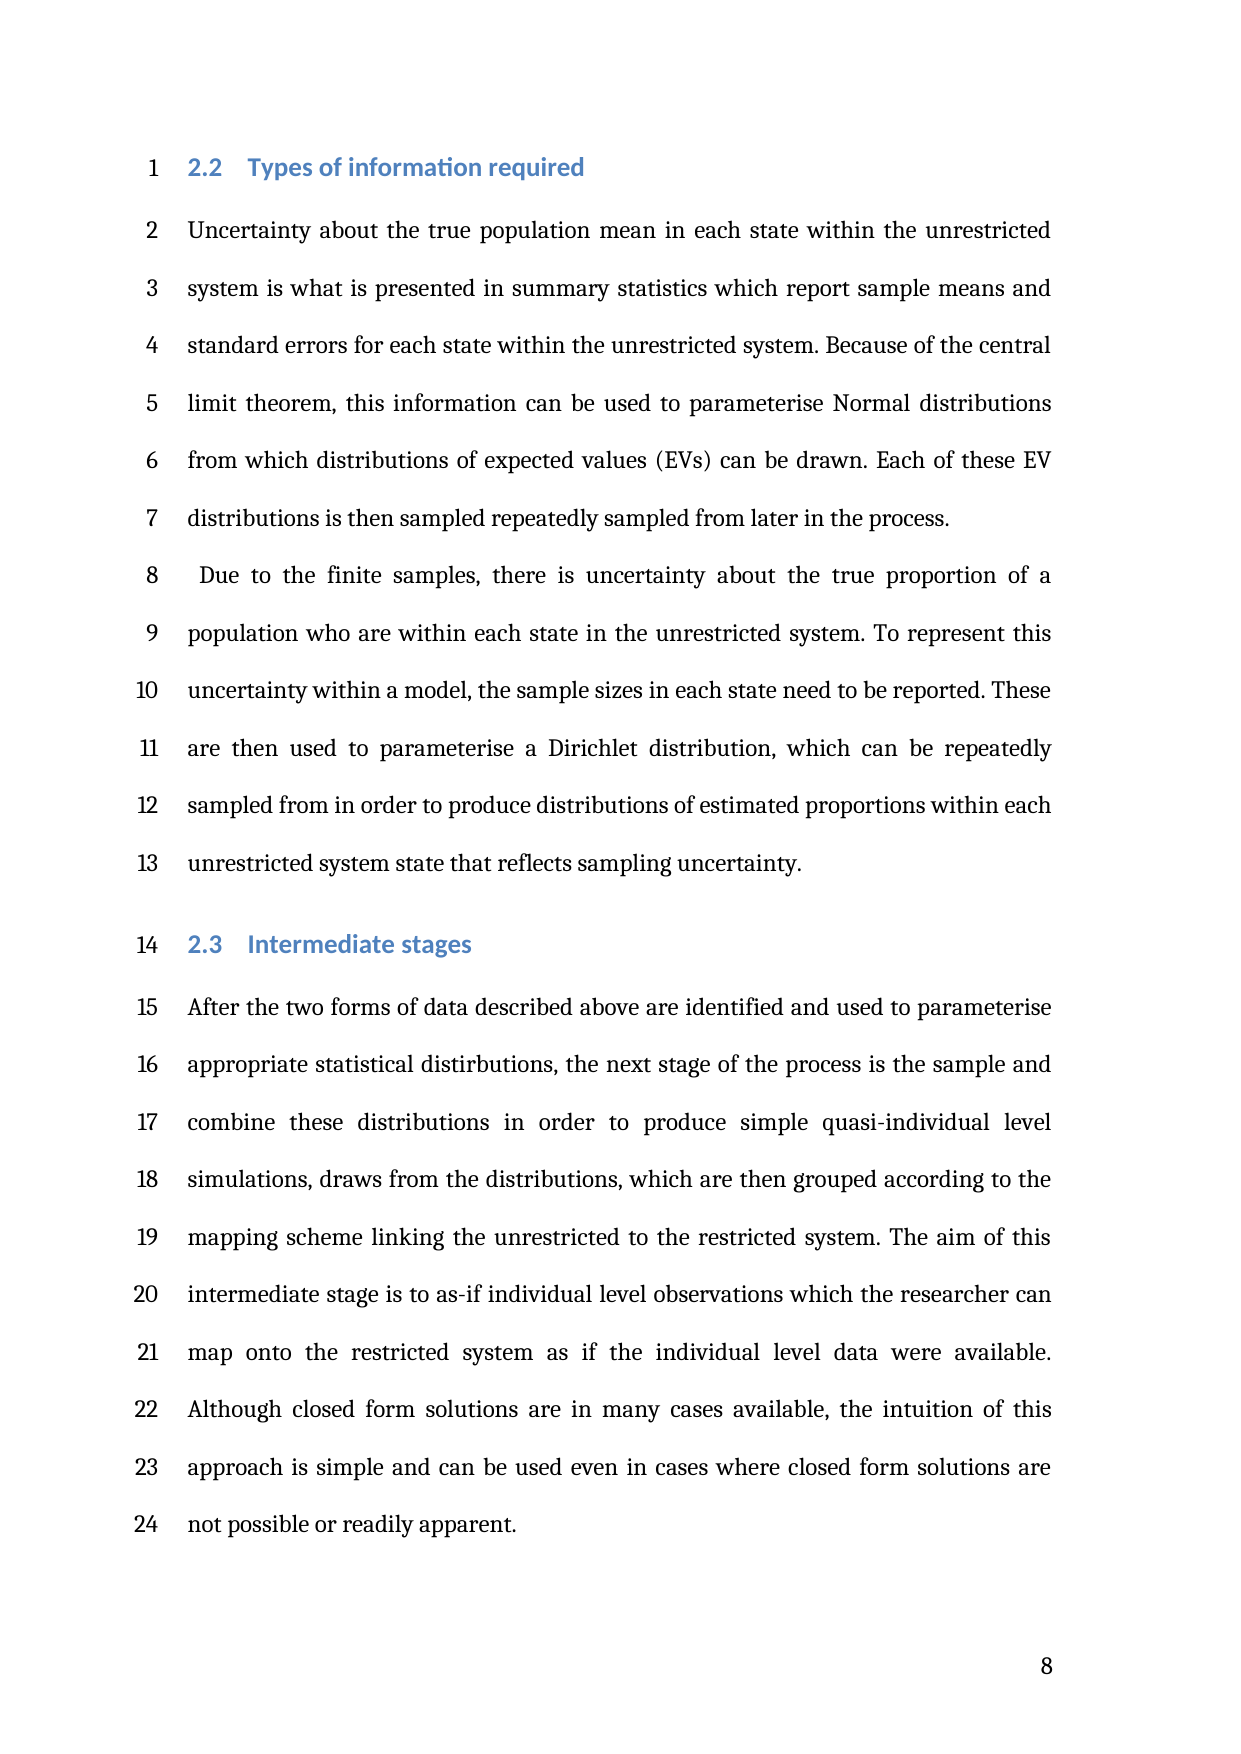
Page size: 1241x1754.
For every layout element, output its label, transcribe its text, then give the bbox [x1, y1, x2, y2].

text Uncertainty about the true population mean in each state within the unrestricted system is what is presented in summary statistics which report sample means and standard errors for each state within the unrestricted system. Because of the central limit theorem, this information can be used to parameterise Normal distributions from which distributions of expected values (EVs) can be drawn. Each of these EV distributions is then sampled repeatedly sampled from later in the process. [187, 216, 1053, 532]
text After the two forms of data described above are identified and used to parameterise appropriate statistical distirbutions, the next stage of the process is the sample and combine these distributions in order to produce simple quasi-individual level simulations, draws from the distributions, which are then grouped according to the mapping scheme linking the unrestricted to the restricted system. The aim of this intermediate stage is to as-if individual level observations which the researcher can map onto the restricted system as if the individual level data were available. Although closed form solutions are in many cases available, the intuition of this approach is simple and can be used even in cases where closed form solutions are not possible or readily apparent. [187, 993, 1053, 1539]
text Due to the finite samples, there is uncertainty about the true proportion of a population who are within each state in the unrestricted system. To represent this uncertainty within a model, the sample sizes in each state need to be reported. These are then used to parameterise a Dirichlet distribution, which can be repeatedly sampled from in order to produce distributions of estimated proportions within each unrestricted system state that reflects sampling uncertainty. [187, 561, 1053, 877]
subtitle Intermediate stages [187, 927, 1053, 960]
subtitle Types of information required [187, 150, 1053, 183]
